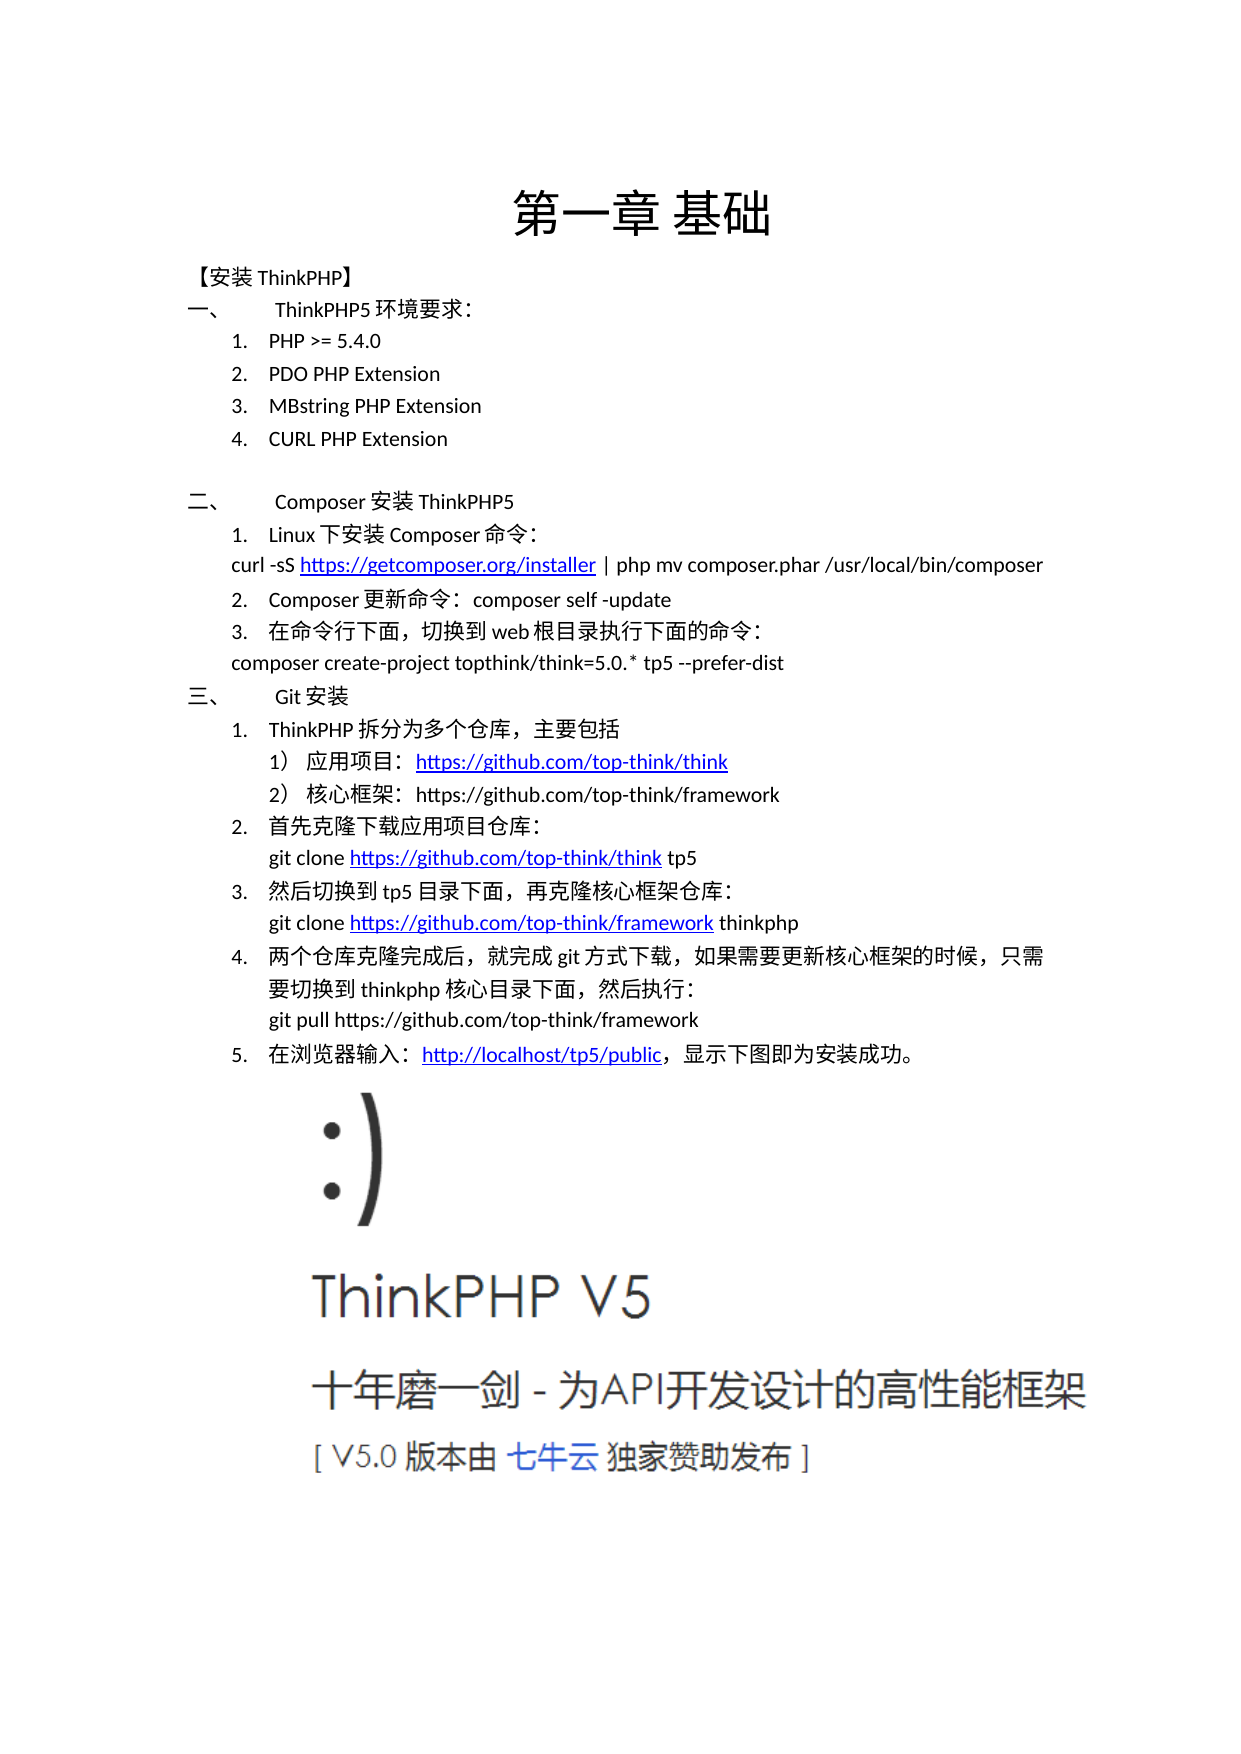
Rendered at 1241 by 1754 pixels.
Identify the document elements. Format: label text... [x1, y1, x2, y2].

list 核心框架：https://github.com/top-think/framework [269, 776, 1053, 809]
list git clone https://github.com/top-think/framework thinkphp [269, 906, 1053, 939]
list MBstring PHP Extension [231, 389, 1053, 422]
list Composer更新命令：composer self -update [231, 581, 1053, 614]
list PDO PHP Extension [231, 357, 1053, 389]
list 在命令行下面，切换到web根目录执行下面的命令： [231, 614, 1053, 646]
list 在浏览器输入：http://localhost/tp5/public，显示下图即为安装成功。 [231, 1036, 1053, 1069]
list 然后切换到tp5目录下面，再克隆核心框架仓库： [231, 874, 1053, 906]
list Linux下安装Composer命令： [231, 516, 1053, 549]
list ThinkPHP拆分为多个仓库，主要包括 [231, 711, 1053, 744]
list 首先克隆下载应用项目仓库： [231, 809, 1053, 841]
list git clone https://github.com/top-think/think tp5 [269, 841, 1053, 874]
list 第一章 基础 [231, 162, 1053, 259]
list 两个仓库克隆完成后，就完成git方式下载，如果需要更新核心框架的时候，只需要切换到thinkphp核心目录下面，然后执行： [231, 939, 1053, 1004]
list 应用项目：https://github.com/top-think/think [269, 744, 1053, 776]
list Git安装 [187, 679, 1053, 711]
picture [268, 1072, 1134, 1487]
list PHP >= 5.4.0 [231, 324, 1053, 357]
list CURL PHP Extension [231, 422, 1053, 454]
list git pull https://github.com/top-think/framework [269, 1004, 1053, 1036]
list ThinkPHP5环境要求： [187, 292, 1053, 324]
list Composer安装ThinkPHP5 [187, 484, 1053, 516]
text composer create-project topthink/think=5.0.* tp5 --prefer-dist [231, 646, 1053, 679]
text 【安装ThinkPHP】 [187, 259, 1053, 292]
text curl -sS https://getcomposer.org/installer | php mv composer.phar /usr/local/bin/composer [231, 549, 1053, 581]
